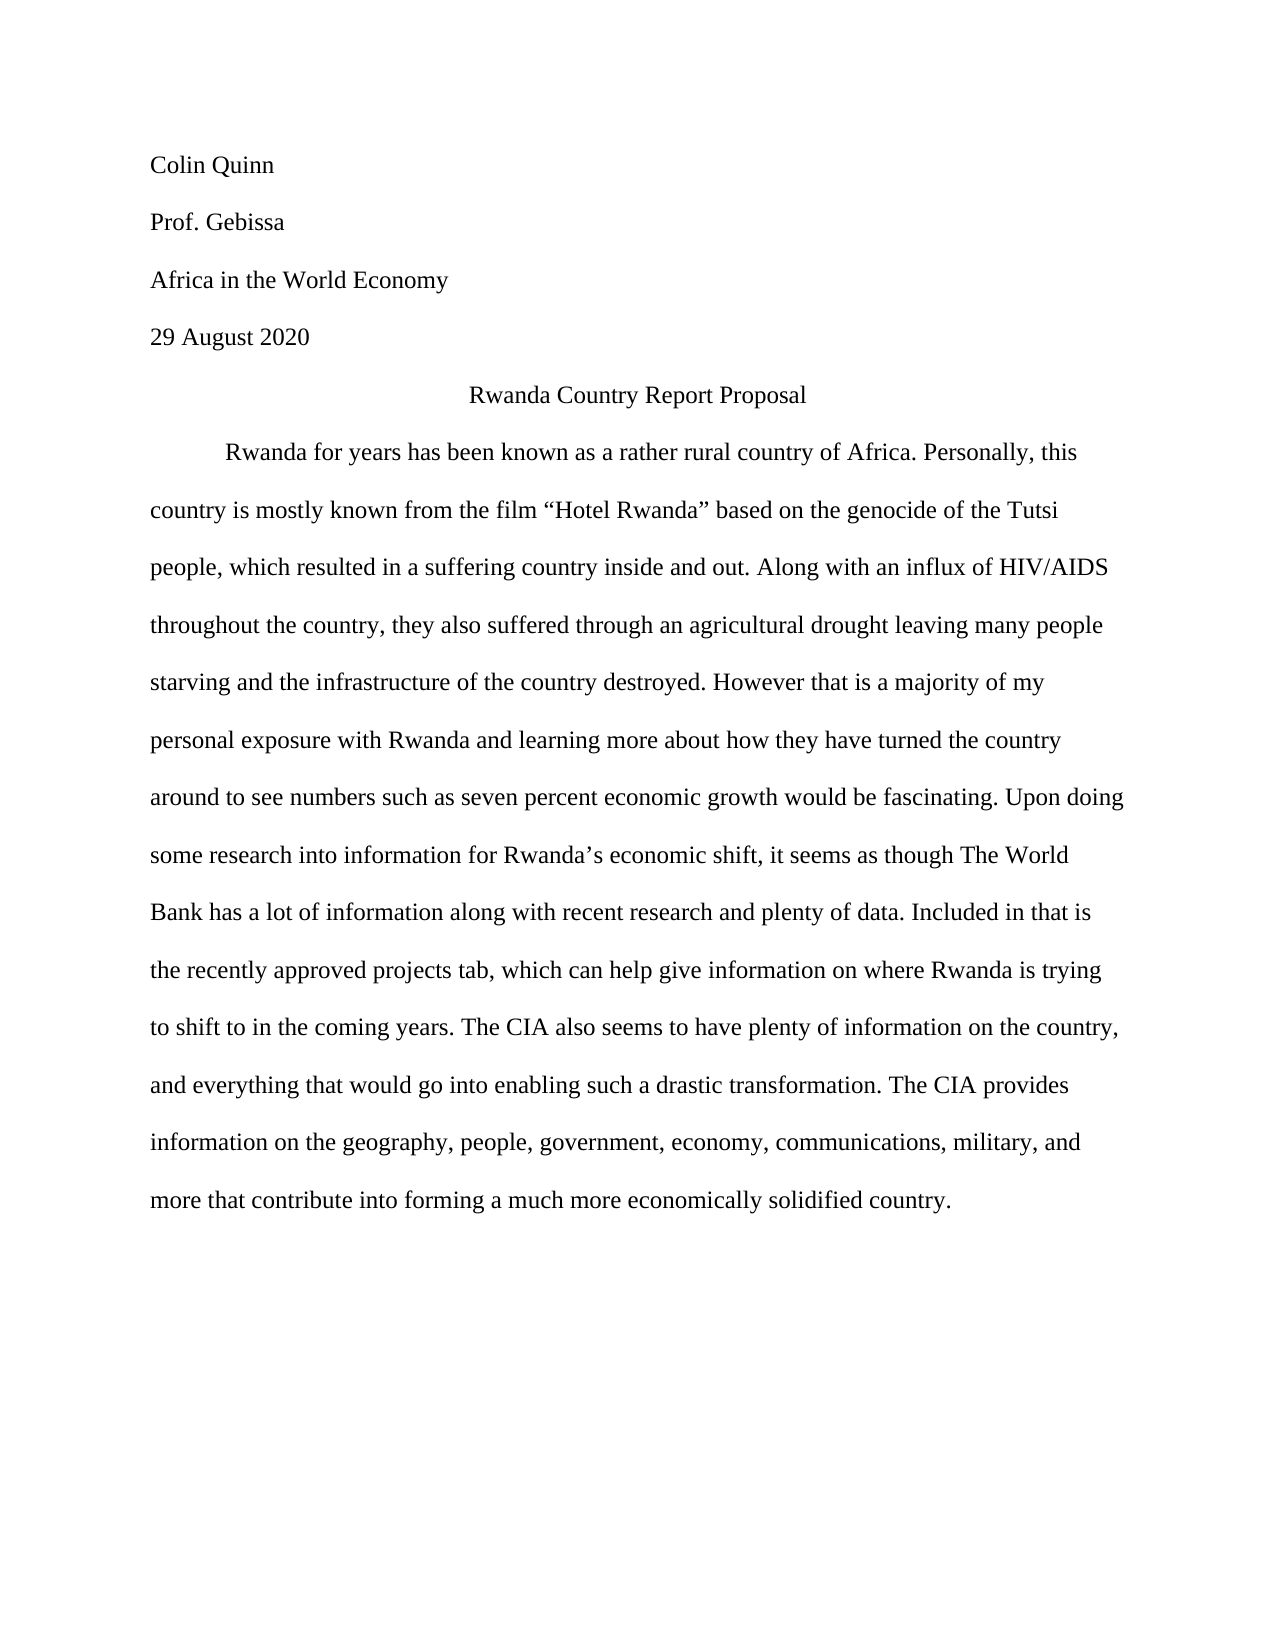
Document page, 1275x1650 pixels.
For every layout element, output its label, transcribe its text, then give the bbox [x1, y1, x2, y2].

text Africa in the World Economy [150, 265, 1125, 294]
text Rwanda for years has been known as a rather rural country of Africa. Personally, this country is mostly known from the film “Hotel Rwanda” based on the genocide of the Tutsi people, which resulted in a suffering country inside and out. Along with an influx of HIV/AIDS throughout the country, they also suffered through an agricultural drought leaving many people starving and the infrastructure of the country destroyed. However that is a majority of my personal exposure with Rwanda and learning more about how they have turned the country around to see numbers such as seven percent economic growth would be fascinating. Upon doing some research into information for Rwanda’s economic shift, it seems as though The World Bank has a lot of information along with recent research and plenty of data. Included in that is the recently approved projects tab, which can help give information on where Rwanda is trying to shift to in the coming years. The CIA also seems to have plenty of information on the country, and everything that would go into enabling such a drastic transformation. The CIA provides information on the geography, people, government, economy, communications, military, and more that contribute into forming a much more economically solidified country. [150, 437, 1125, 1214]
text Prof. Gebissa [150, 207, 1125, 236]
text 29 August 2020 [150, 322, 1125, 351]
text Rwanda Country Report Proposal [150, 380, 1125, 409]
text Colin Quinn [150, 150, 1125, 179]
